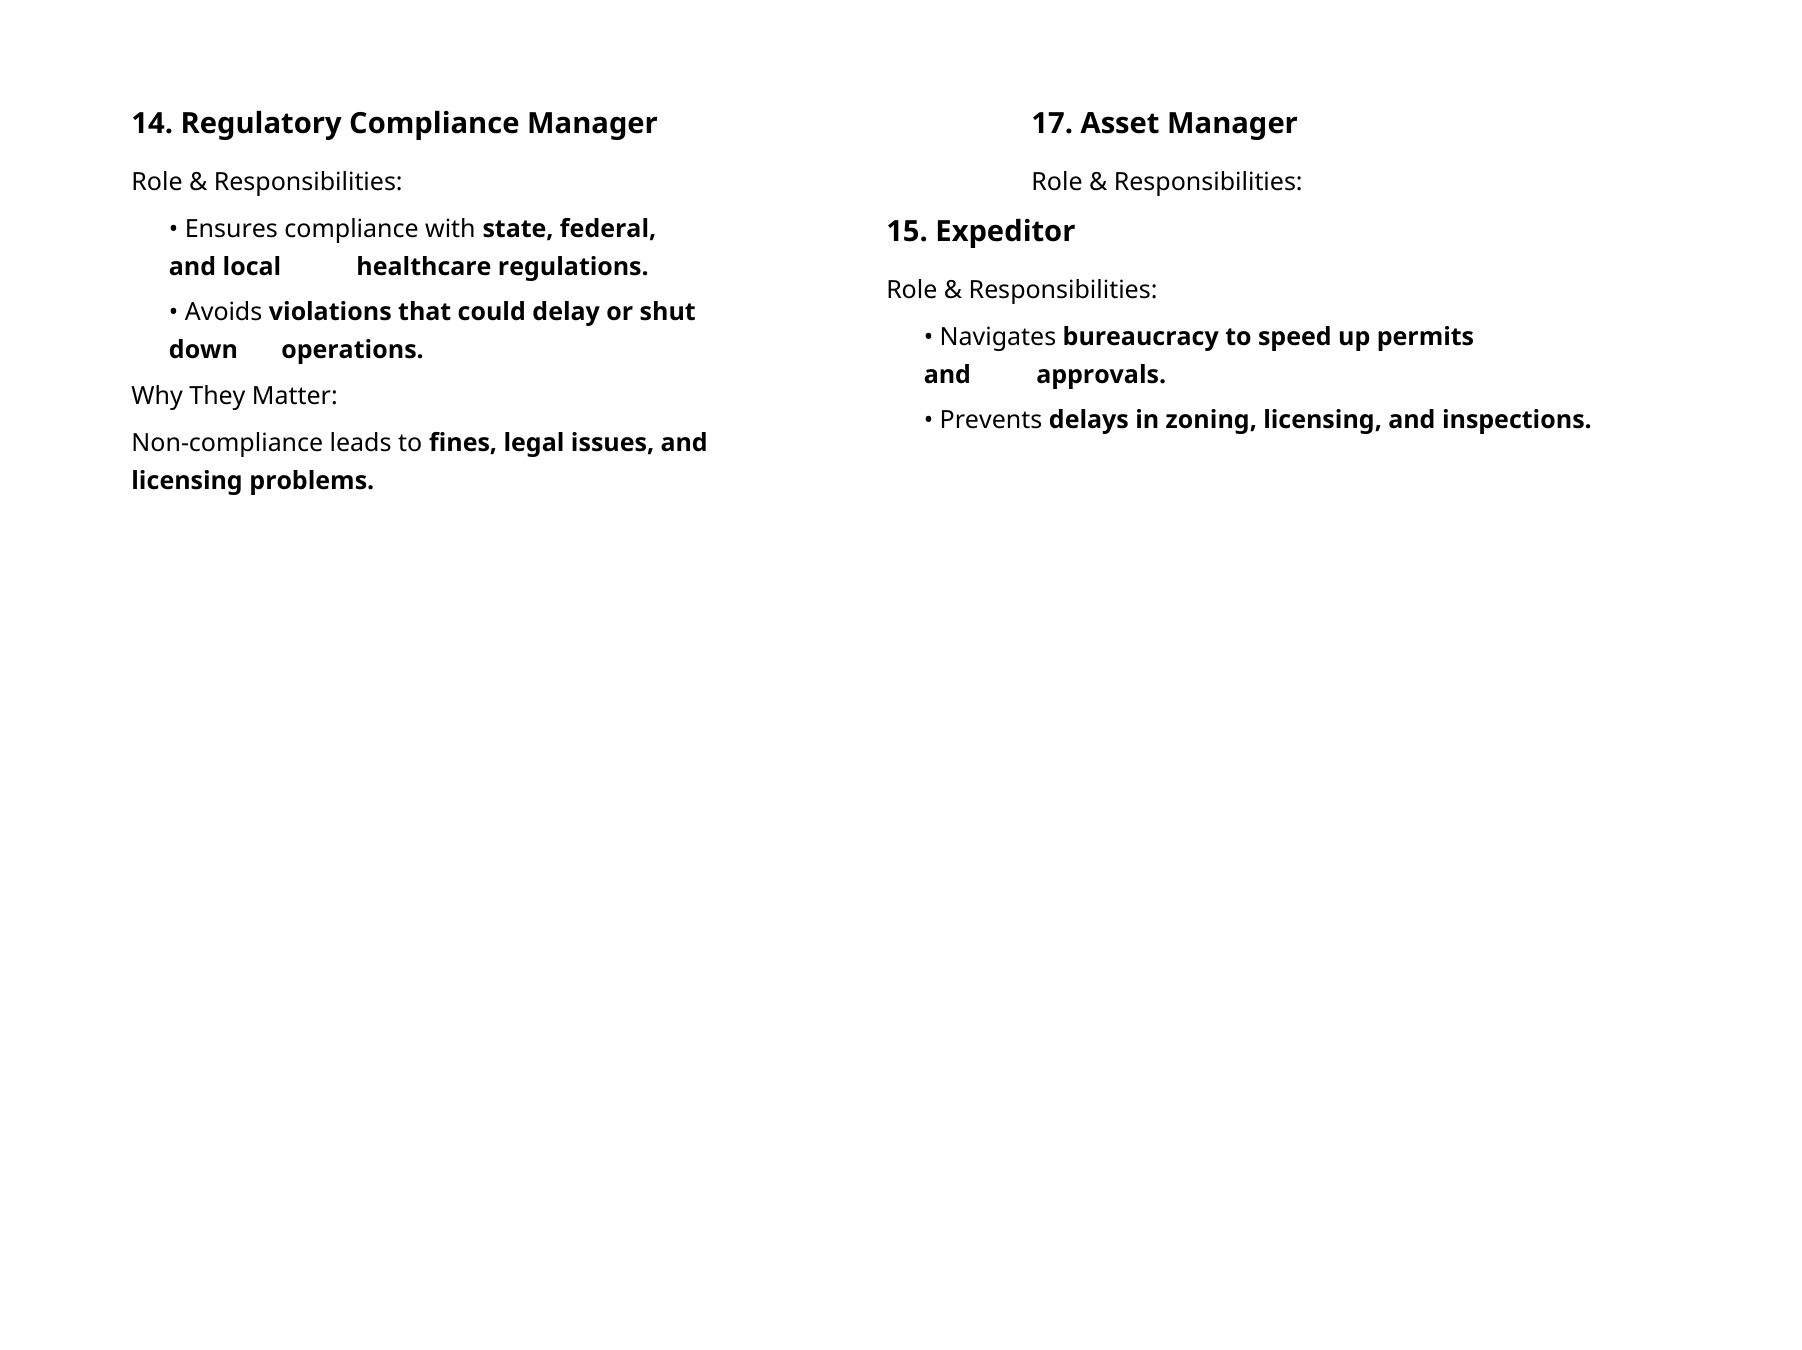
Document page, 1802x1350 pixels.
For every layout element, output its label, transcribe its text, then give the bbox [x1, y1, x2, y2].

text • Avoids violations that could delay or shut down operations. [169, 294, 706, 366]
text Non-compliance leads to fines, legal issues, and licensing problems. [131, 424, 736, 496]
text Why They Matter: [131, 378, 886, 412]
text Role & Responsibilities: Role & Responsibilities: [131, 164, 1672, 198]
text • Prevents delays in zoning, licensing, and inspections. [923, 402, 1672, 436]
text 14. Regulatory Compliance Manager 17. Asset Manager [131, 102, 1672, 142]
text • Ensures compliance with state, federal, and local healthcare regulations. [169, 210, 706, 282]
text Role & Responsibilities: [886, 272, 1672, 306]
text • Navigates bureaucracy to speed up permits and approvals. [923, 318, 1492, 390]
text 15. Expeditor [886, 210, 1672, 250]
